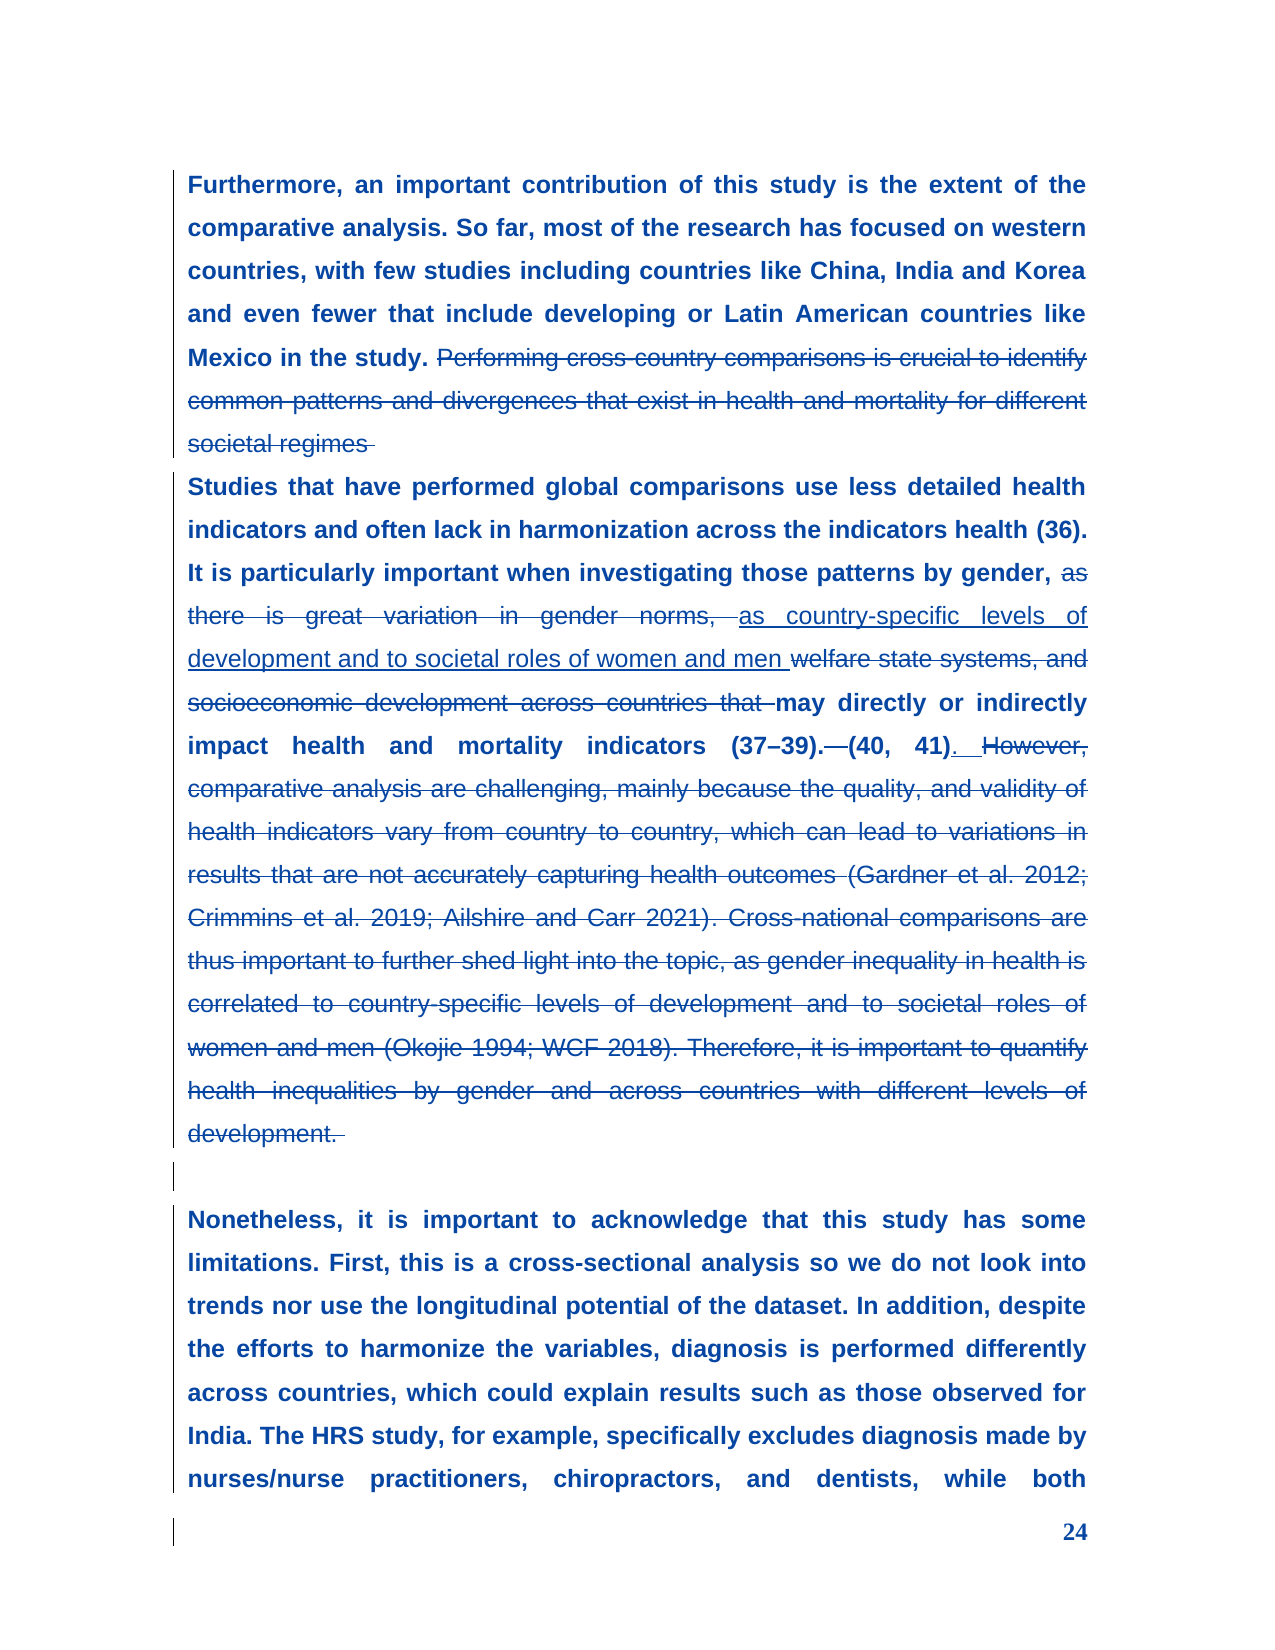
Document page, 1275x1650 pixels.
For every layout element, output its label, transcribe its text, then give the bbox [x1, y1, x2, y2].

text Furthermore, an important contribution of this study is the extent of the comparative analysis. So far, most of the research has focused on western countries, with few studies including countries like China, India and Korea and even fewer that include developing or Latin American countries like Mexico in the study. [187, 402, 1087, 458]
text Studies that have performed global comparisons use less detailed health indicators and often lack in harmonization across the indicators health (36). It is particularly important when investigating those patterns by gender, may directly or indirectly impact health and mortality indicators (37–39).(40, 41) [187, 791, 1087, 833]
text Studies that have performed global comparisons use less detailed health indicators and often lack in harmonization across the indicators health (36). It is particularly important when investigating those patterns by gender, may directly or indirectly impact health and mortality indicators (37–39).(40, 41) [187, 1006, 1087, 1048]
text Furthermore, an important contribution of this study is the extent of the comparative analysis. So far, most of the research has focused on western countries, with few studies including countries like China, India and Korea and even fewer that include developing or Latin American countries like Mexico in the study. [187, 170, 1087, 401]
text Studies that have performed global comparisons use less detailed health indicators and often lack in harmonization across the indicators health (36). It is particularly important when investigating those patterns by gender, may directly or indirectly impact health and mortality indicators (37–39).(40, 41) [187, 1049, 1087, 1091]
text Studies that have performed global comparisons use less detailed health indicators and often lack in harmonization across the indicators health (36). It is particularly important when investigating those patterns by gender, may directly or indirectly impact health and mortality indicators (37–39).(40, 41) [187, 834, 1087, 876]
text Studies that have performed global comparisons use less detailed health indicators and often lack in harmonization across the indicators health (36). It is particularly important when investigating those patterns by gender, may directly or indirectly impact health and mortality indicators (37–39).(40, 41) [187, 1092, 1087, 1148]
text Studies that have performed global comparisons use less detailed health indicators and often lack in harmonization across the indicators health (36). It is particularly important when investigating those patterns by gender, may directly or indirectly impact health and mortality indicators (37–39).(40, 41) [187, 920, 1087, 962]
text Studies that have performed global comparisons use less detailed health indicators and often lack in harmonization across the indicators health (36). It is particularly important when investigating those patterns by gender, may directly or indirectly impact health and mortality indicators (37–39).(40, 41) [187, 963, 1087, 1005]
text Studies that have performed global comparisons use less detailed health indicators and often lack in harmonization across the indicators health (36). It is particularly important when investigating those patterns by gender, may directly or indirectly impact health and mortality indicators (37–39).(40, 41) [187, 472, 1087, 790]
text Studies that have performed global comparisons use less detailed health indicators and often lack in harmonization across the indicators health (36). It is particularly important when investigating those patterns by gender, may directly or indirectly impact health and mortality indicators (37–39).(40, 41) [187, 877, 1087, 919]
